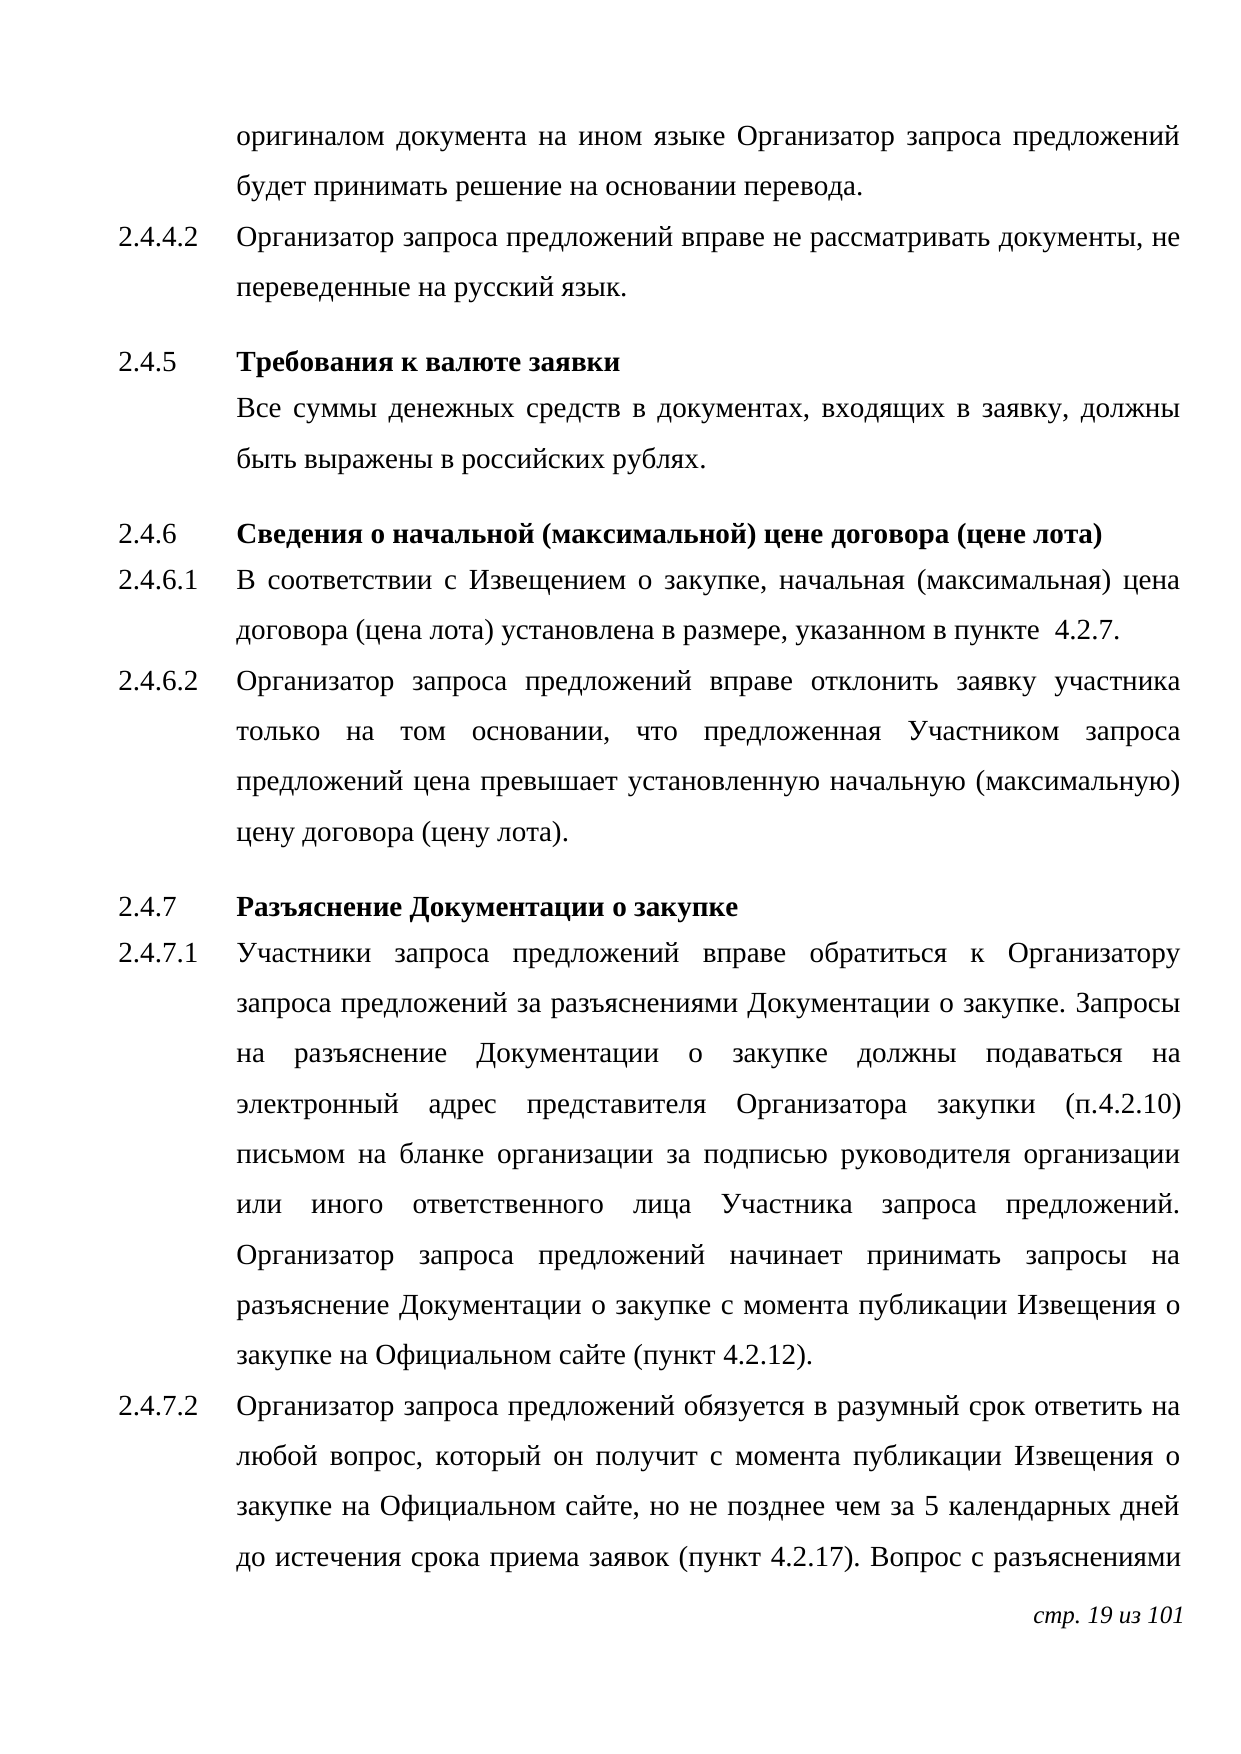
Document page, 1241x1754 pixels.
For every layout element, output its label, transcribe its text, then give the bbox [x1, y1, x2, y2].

text Участники запроса предложений вправе обратиться к Организатору запроса предложений за разъяснениями Документации о закупке. Запросы на разъяснение Документации о закупке должны подаваться на электронный адрес представителя Организатора закупки (п.4.2.10) письмом на бланке организации за подписью руководителя организации или иного ответственного лица Участника запроса предложений. Организатор запроса предложений начинает принимать запросы на разъяснение Документации о закупке с момента публикации Извещения о закупке на Официальном сайте (пункт 4.2.12). [118, 935, 1181, 1371]
text Организатор запроса предложений вправе отклонить заявку участника только на том основании, что предложенная Участником запроса предложений цена превышает установленную начальную (максимальную) цену договора (цену лота). [118, 663, 1181, 847]
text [118, 1388, 1181, 1572]
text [236, 118, 1181, 202]
text В соответствии с Извещением о закупке, начальная (максимальная) цена договора (цена лота) установлена в размере, указанном в пункте 4.2.7. [118, 562, 1181, 646]
text Разъяснение Документации о закупке [118, 889, 1181, 922]
text Сведения о начальной (максимальной) цене договора (цене лота) [118, 516, 1181, 549]
list Все суммы денежных средств в документах, входящих в заявку, должны быть выражены в российских рублях. [236, 390, 1181, 474]
text Требования к валюте заявки [118, 344, 1181, 378]
list Организатор запроса предложений вправе не рассматривать документы, не переведенные на русский язык. [118, 219, 1181, 303]
